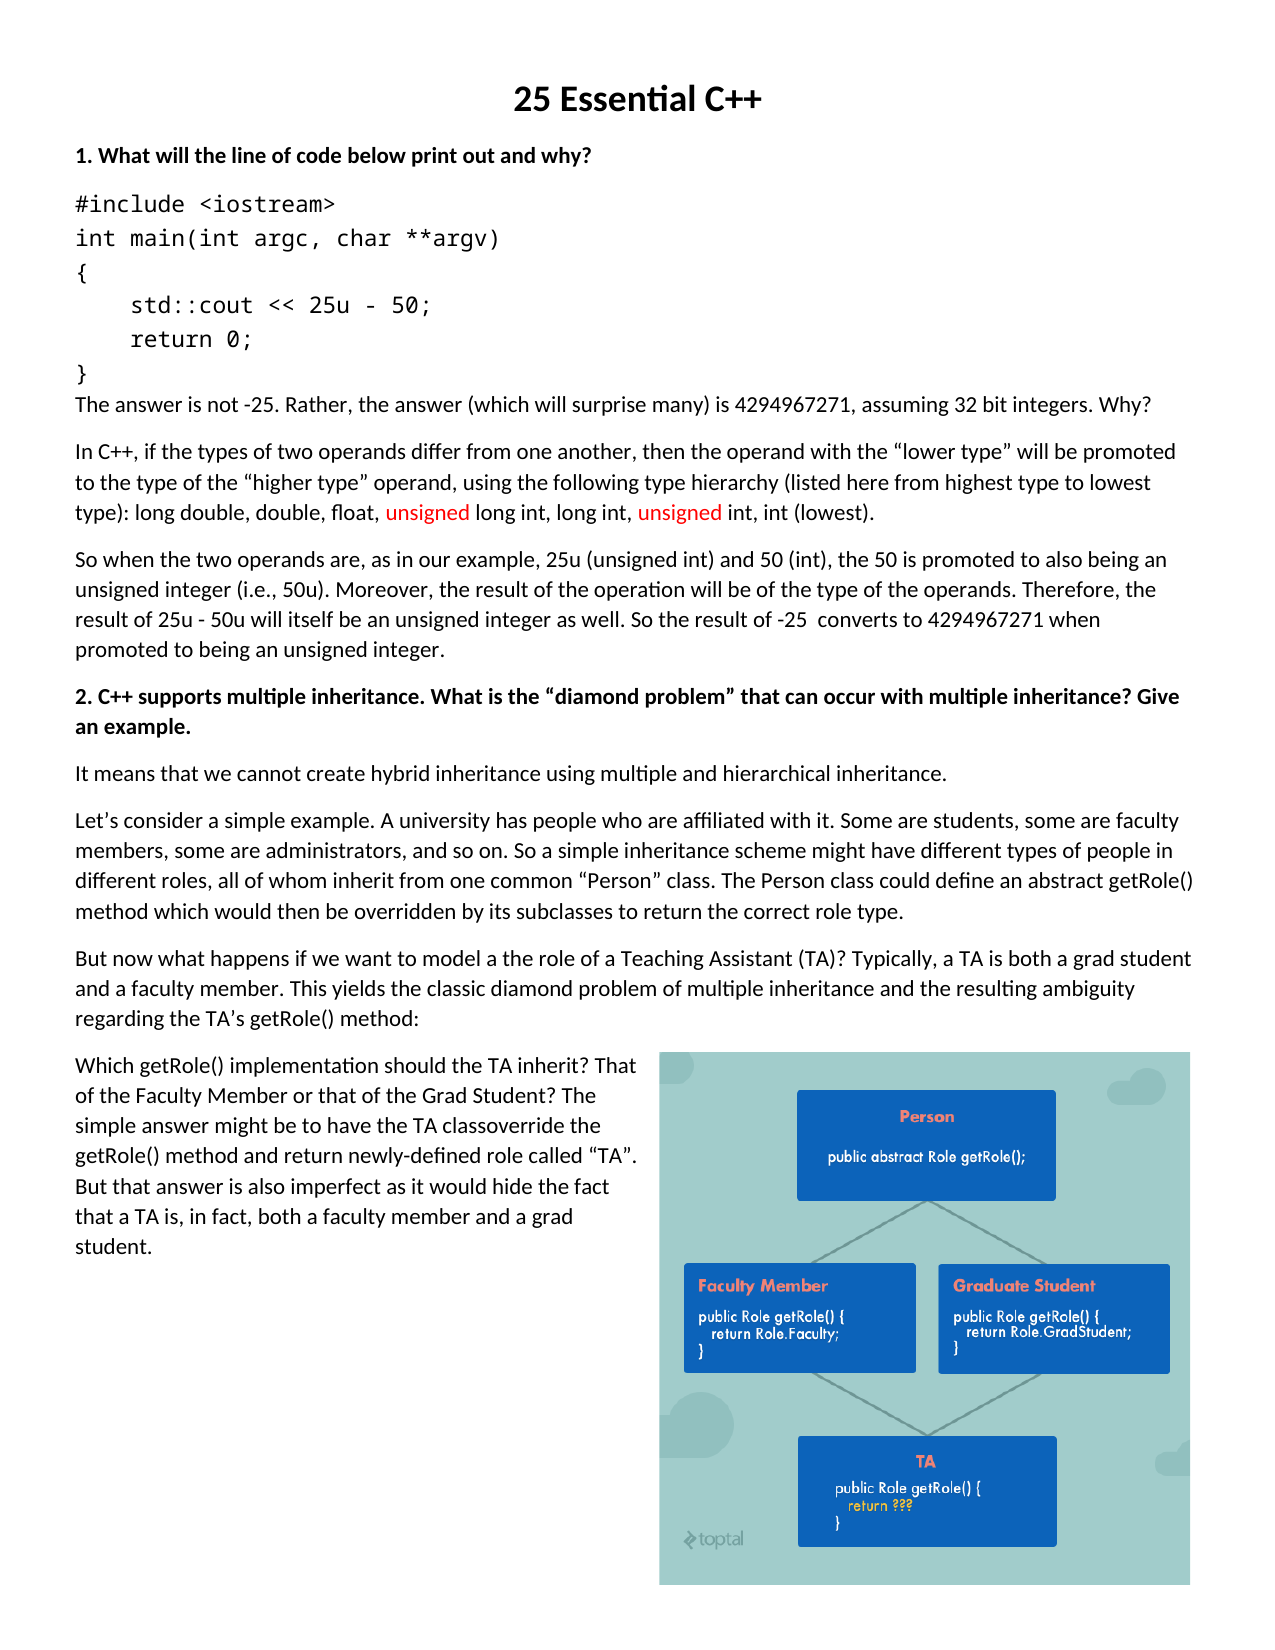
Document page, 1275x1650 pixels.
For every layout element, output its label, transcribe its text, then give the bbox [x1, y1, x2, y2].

text It means that we cannot create hybrid inheritance using multiple and hierarchical inheritance. [75, 759, 1200, 787]
text return 0; [75, 323, 1200, 354]
text { [75, 256, 1200, 287]
text Let’s consider a simple example. A university has people who are affiliated with it. Some are students, some are faculty members, some are administrators, and so on. So a simple inheritance scheme might have different types of people in different roles, all of whom inherit from one common “Person” class. The Person class could define an abstract getRole() method which would then be overridden by its subclasses to return the correct role type. [75, 806, 1200, 925]
text std::cout << 25u - 50; [75, 289, 1200, 321]
text #include <iostream> [75, 188, 1200, 219]
text Which getRole() implementation should the TA inherit? That of the Faculty Member or that of the Grad Student? The simple answer might be to have the TA classoverride the getRole() method and return newly-defined role called “TA”. But that answer is also imperfect as it would hide the fact that a TA is, in fact, both a faculty member and a grad student. [75, 1051, 1200, 1260]
text } [75, 357, 1200, 388]
text 2. C++ supports multiple inheritance. What is the “diamond problem” that can occur with multiple inheritance? Give an example. [75, 682, 1200, 740]
text In C++, if the types of two operands differ from one another, then the operand with the “lower type” will be promoted to the type of the “higher type” operand, using the following type hierarchy (listed here from highest type to lowest type): long double, double, float, unsigned long int, long int, unsigned int, int (lowest). [75, 437, 1200, 526]
text So when the two operands are, as in our example, 25u (unsigned int) and 50 (int), the 50 is promoted to also being an unsigned integer (i.e., 50u). Moreover, the result of the operation will be of the type of the operands. Therefore, the result of 25u - 50u will itself be an unsigned integer as well. So the result of -25 converts to 4294967271 when promoted to being an unsigned integer. [75, 545, 1200, 663]
text The answer is not -25. Rather, the answer (which will surprise many) is 4294967271, assuming 32 bit integers. Why? [75, 391, 1200, 418]
text 1. What will the line of code below print out and why? [75, 141, 1200, 169]
text 25 Essential C++ [75, 75, 1200, 121]
picture [658, 1052, 1190, 1583]
text But now what happens if we want to model a the role of a Teaching Assistant (TA)? Typically, a TA is both a grad student and a faculty member. This yields the classic diamond problem of multiple inheritance and the resulting ambiguity regarding the TA’s getRole() method: [75, 944, 1200, 1032]
text int main(int argc, char **argv) [75, 222, 1200, 253]
